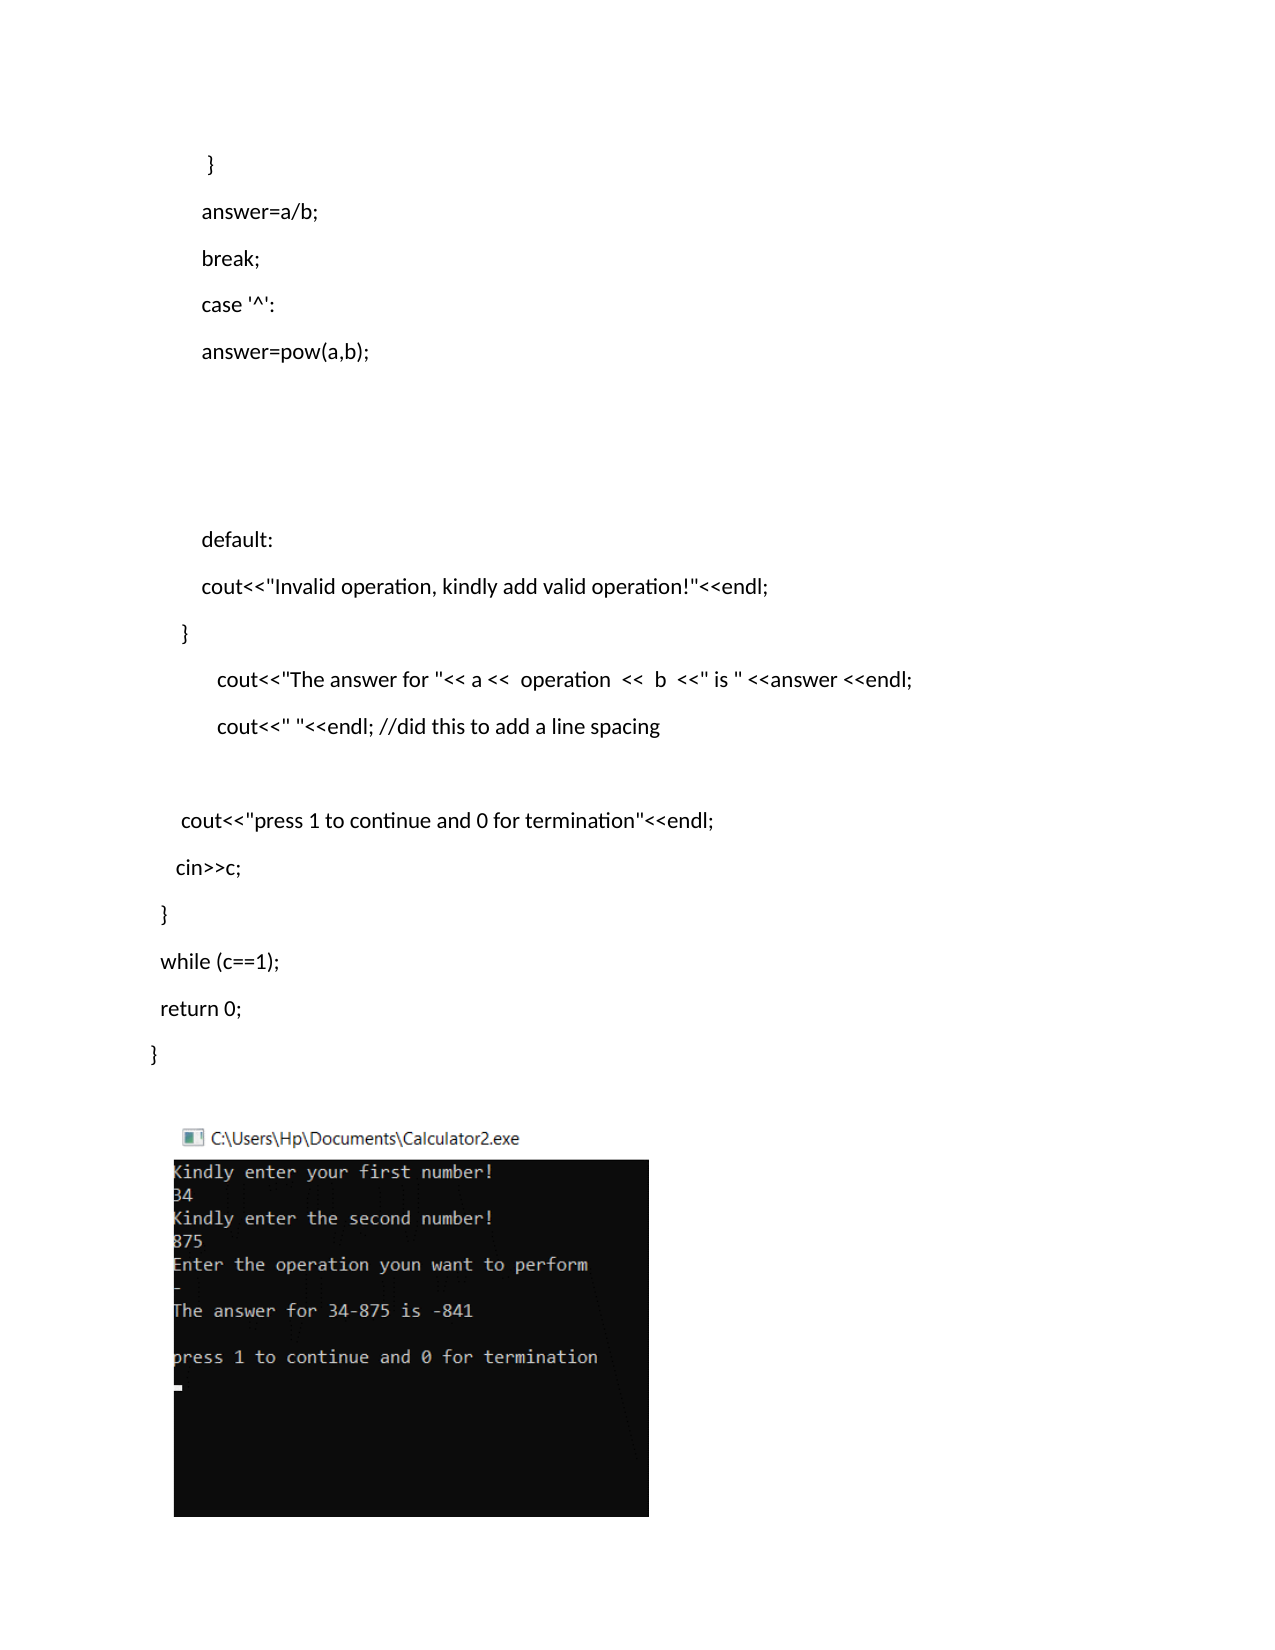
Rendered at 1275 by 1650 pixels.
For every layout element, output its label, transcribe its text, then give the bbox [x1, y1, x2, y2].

text cout<<"The answer for "<< a << operation << b <<" is " <<answer <<endl; [150, 666, 1125, 694]
text break; [150, 244, 1125, 272]
text } [150, 1041, 1125, 1069]
text cout<<"press 1 to continue and 0 for termination"<<endl; [150, 806, 1125, 834]
text answer=pow(a,b); [150, 337, 1125, 366]
text answer=a/b; [150, 197, 1125, 225]
picture [173, 1117, 649, 1517]
text cin>>c; [150, 853, 1125, 881]
text cout<<" "<<endl; //did this to add a line spacing [150, 712, 1125, 741]
text } [150, 619, 1125, 647]
text cout<<"Invalid operation, kindly add valid operation!"<<endl; [150, 572, 1125, 600]
text while (c==1); [150, 947, 1125, 975]
text case '^': [150, 291, 1125, 319]
text default: [150, 525, 1125, 553]
text } [150, 900, 1125, 928]
text } [150, 150, 1125, 178]
text return 0; [150, 994, 1125, 1022]
